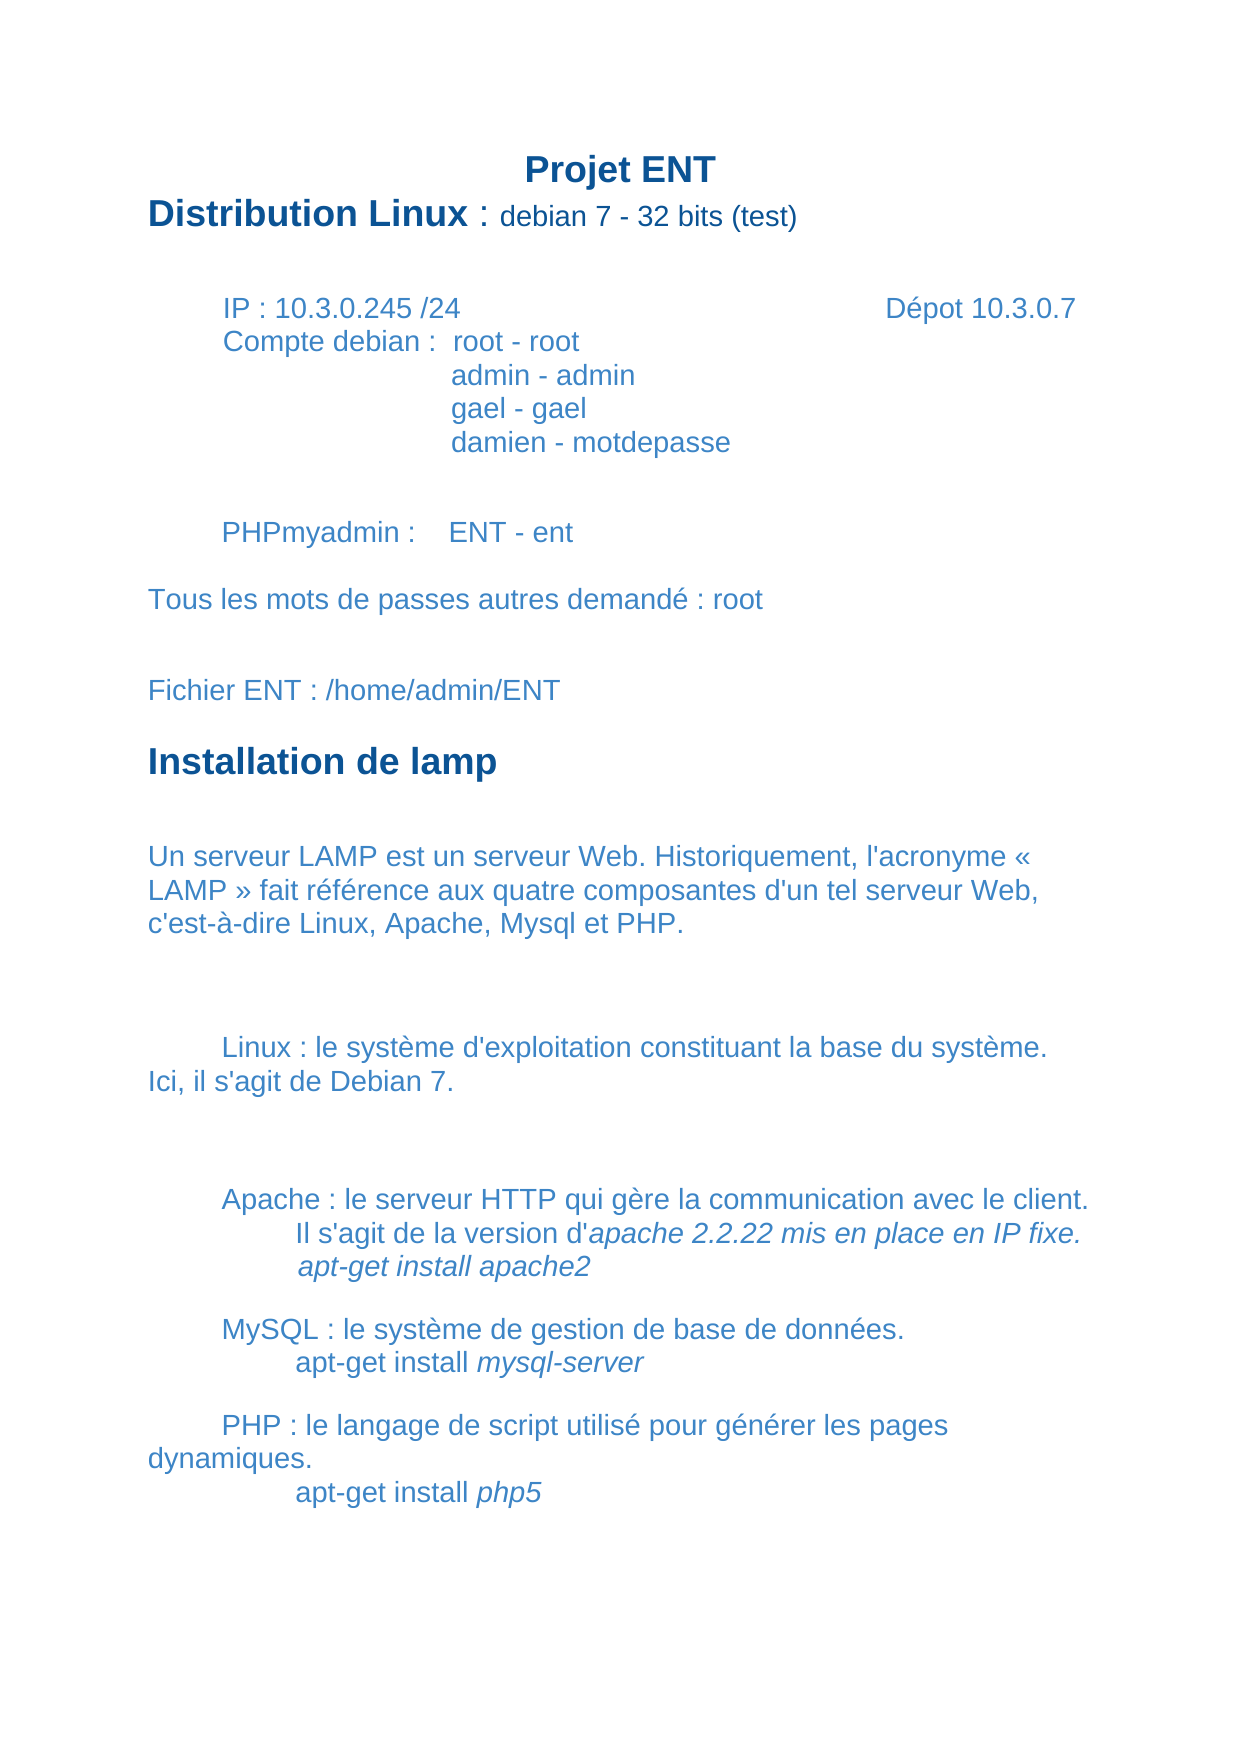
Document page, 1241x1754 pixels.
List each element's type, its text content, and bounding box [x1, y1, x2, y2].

text Fichier ENT : /home/admin/ENT [148, 672, 1093, 706]
text MySQL : le système de gestion de base de données. [148, 1312, 1093, 1345]
text gael - gael [148, 391, 1093, 425]
text apt-get install mysql-server [148, 1345, 1093, 1379]
text apt-get install apache2 [223, 1249, 1093, 1283]
text Compte debian : root - root [148, 324, 1093, 358]
text IP : 10.3.0.245 /24 Dépot 10.3.0.7 [148, 291, 1093, 324]
text PHPmyadmin : ENT - ent [148, 515, 1093, 549]
text apt-get install php5 [148, 1474, 1093, 1508]
text Distribution Linux : debian 7 - 32 bits (test) [148, 191, 1093, 234]
text admin - admin [148, 358, 1093, 391]
text Installation de lamp [148, 739, 1093, 783]
text Apache : le serveur HTTP qui gère la communication avec le client. [148, 1182, 1093, 1216]
text Projet ENT [148, 148, 1093, 191]
text damien - motdepasse [148, 425, 1093, 458]
text Il s'agit de la version d'apache 2.2.22 mis en place en IP fixe. [148, 1216, 1093, 1249]
text Tous les mots de passes autres demandé : root [148, 582, 1093, 616]
text Linux : le système d'exploitation constituant la base du système. Ici, il s'agit de Debian 7. [148, 1030, 1093, 1097]
text Un serveur LAMP est un serveur Web. Historiquement, l'acronyme « LAMP » fait référence aux quatre composantes d'un tel serveur Web, c'est-à-dire Linux, Apache, Mysql et PHP. [148, 839, 1093, 940]
text PHP : le langage de script utilisé pour générer les pages dynamiques. [148, 1407, 1093, 1474]
